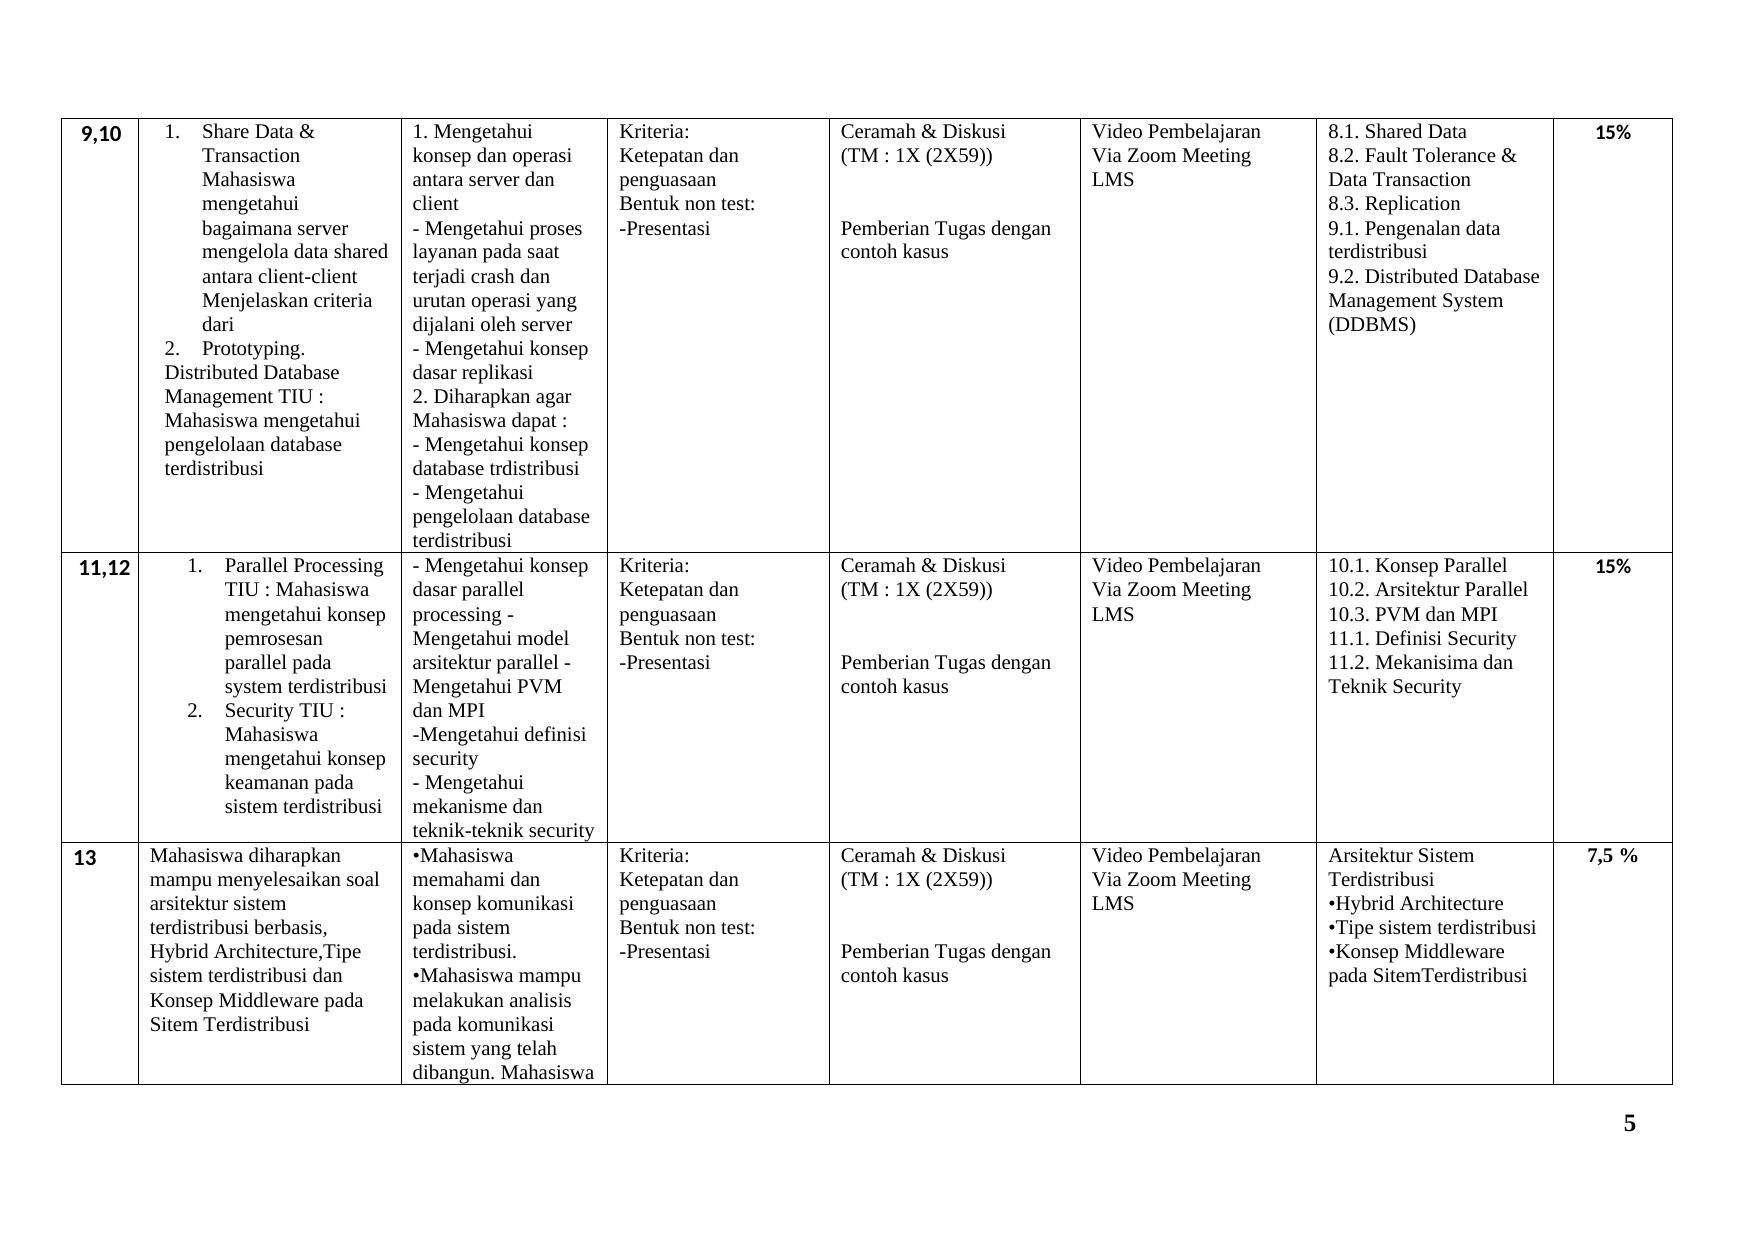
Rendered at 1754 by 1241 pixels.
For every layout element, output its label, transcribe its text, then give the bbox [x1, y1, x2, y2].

table_cell Parallel Processing TIU : Mahasiswa mengetahui konsep pemrosesan parallel pada system terdistribusi Security TIU : Mahasiswa mengetahui konsep keamanan pada sistem terdistribusi [139, 553, 401, 842]
table_cell 8.1. Shared Data 8.2. Fault Tolerance & Data Transaction 8.3. Replication 9.1. Pengenalan data terdistribusi 9.2. Distributed Database Management System (DDBMS) [1317, 119, 1553, 552]
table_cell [608, 843, 829, 1084]
table_cell 11,12 [62, 553, 138, 842]
table_cell 15% [1554, 119, 1672, 552]
table_cell 9,10 [62, 119, 138, 552]
table_cell Video Pembelajaran Via Zoom Meeting LMS [1081, 553, 1316, 842]
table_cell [830, 843, 1080, 1084]
table_cell 7,5 % [1554, 843, 1672, 1084]
table_cell Video Pembelajaran Via Zoom Meeting LMS [1081, 119, 1316, 552]
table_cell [830, 119, 1080, 552]
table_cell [608, 119, 829, 552]
table_cell Kriteria: Ketepatan dan penguasaan Bentuk non test: -Presentasi [608, 553, 829, 842]
table_cell 13 [62, 843, 138, 1084]
table_cell Ceramah & Diskusi (TM : 1X (2X59)) Pemberian Tugas dengan contoh kasus [830, 553, 1080, 842]
table_cell 15% [1554, 553, 1672, 842]
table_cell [1081, 843, 1316, 1084]
table_cell 10.1. Konsep Parallel 10.2. Arsitektur Parallel 10.3. PVM dan MPI 11.1. Definisi Security 11.2. Mekanisima dan Teknik Security [1317, 553, 1553, 842]
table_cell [402, 843, 607, 1084]
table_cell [139, 843, 401, 1084]
table_cell 1. Mengetahui konsep dan operasi antara server dan client - Mengetahui proses layanan pada saat terjadi crash dan urutan operasi yang dijalani oleh server - Mengetahui konsep dasar replikasi 2. Diharapkan agar Mahasiswa dapat : - Mengetahui konsep database trdistribusi - Mengetahui pengelolaan database terdistribusi [402, 119, 607, 552]
table_cell - Mengetahui konsep dasar parallel processing - Mengetahui model arsitektur parallel - Mengetahui PVM dan MPI -Mengetahui definisi security - Mengetahui mekanisme dan teknik-teknik security [402, 553, 607, 842]
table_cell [1317, 843, 1553, 1084]
table_cell Share Data & Transaction Mahasiswa mengetahui bagaimana server mengelola data shared antara client-client Menjelaskan criteria dari Prototyping. Distributed Database Management TIU : Mahasiswa mengetahui pengelolaan database terdistribusi [139, 119, 401, 552]
